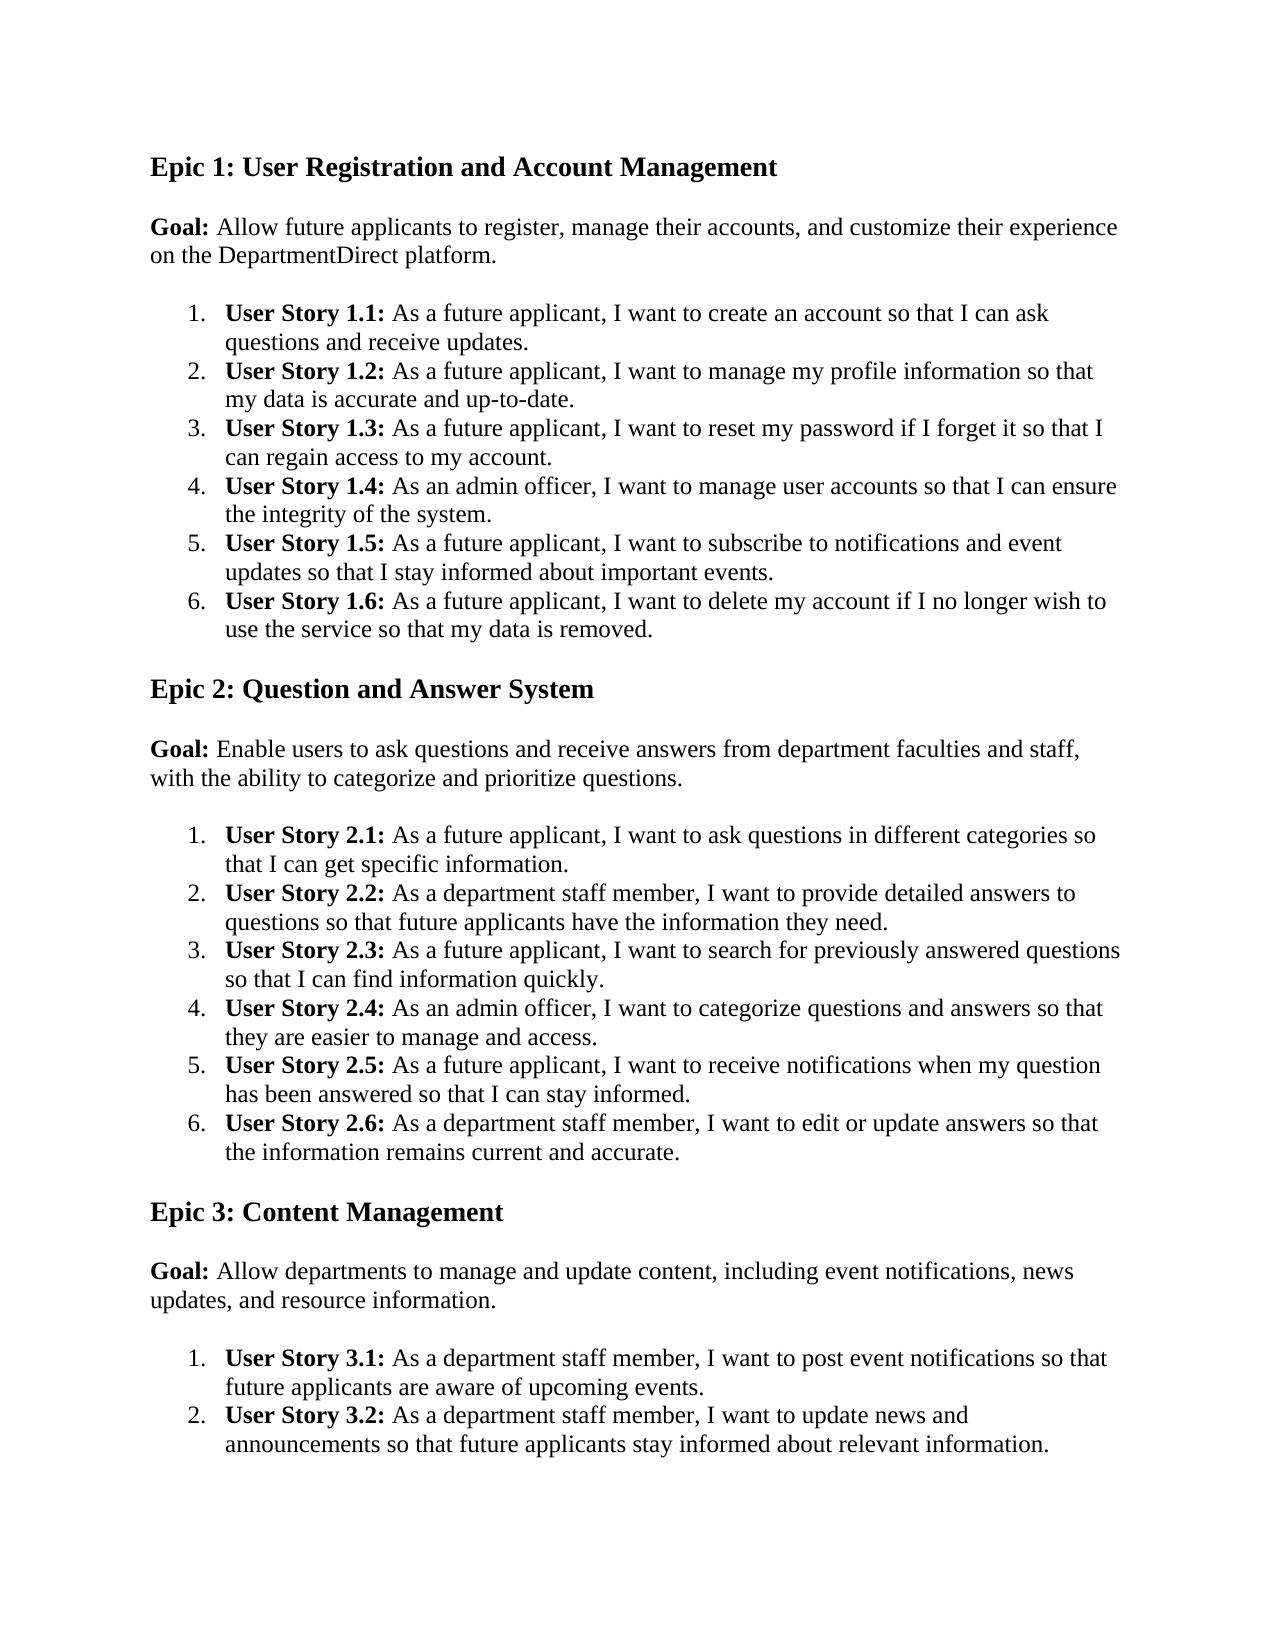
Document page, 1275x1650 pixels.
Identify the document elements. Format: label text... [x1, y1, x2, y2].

text Epic 2: Question and Answer System [150, 672, 1125, 705]
text Epic 1: User Registration and Account Management [150, 150, 1125, 182]
list User Story 2.1: As a future applicant, I want to ask questions in different categories so that I can get specific information. [187, 821, 1125, 878]
list User Story 2.4: As an admin officer, I want to categorize questions and answers so that they are easier to manage and access. [187, 993, 1125, 1051]
list User Story 3.1: As a department staff member, I want to post event notifications so that future applicants are aware of upcoming events. [187, 1343, 1125, 1401]
list User Story 1.5: As a future applicant, I want to subscribe to notifications and event updates so that I stay informed about important events. [187, 528, 1125, 586]
text Goal: Enable users to ask questions and receive answers from department faculties and staff, with the ability to categorize and prioritize questions. [150, 734, 1125, 791]
text Epic 3: Content Management [150, 1195, 1125, 1227]
list User Story 1.4: As an admin officer, I want to manage user accounts so that I can ensure the integrity of the system. [187, 471, 1125, 528]
text Goal: Allow future applicants to register, manage their accounts, and customize their experience on the DepartmentDirect platform. [150, 212, 1125, 269]
list User Story 3.2: As a department staff member, I want to update news and announcements so that future applicants stay informed about relevant information. [187, 1401, 1125, 1458]
list User Story 1.1: As a future applicant, I want to create an account so that I can ask questions and receive updates. [187, 298, 1125, 356]
list User Story 2.5: As a future applicant, I want to receive notifications when my question has been answered so that I can stay informed. [187, 1051, 1125, 1108]
list User Story 2.2: As a department staff member, I want to provide detailed answers to questions so that future applicants have the information they need. [187, 878, 1125, 936]
text Goal: Allow departments to manage and update content, including event notifications, news updates, and resource information. [150, 1256, 1125, 1314]
list User Story 1.3: As a future applicant, I want to reset my password if I forget it so that I can regain access to my account. [187, 413, 1125, 471]
list User Story 1.2: As a future applicant, I want to manage my profile information so that my data is accurate and up-to-date. [187, 356, 1125, 413]
list User Story 2.3: As a future applicant, I want to search for previously answered questions so that I can find information quickly. [187, 936, 1125, 993]
list User Story 1.6: As a future applicant, I want to delete my account if I no longer wish to use the service so that my data is removed. [187, 586, 1125, 643]
list User Story 2.6: As a department staff member, I want to edit or update answers so that the information remains current and accurate. [187, 1108, 1125, 1166]
